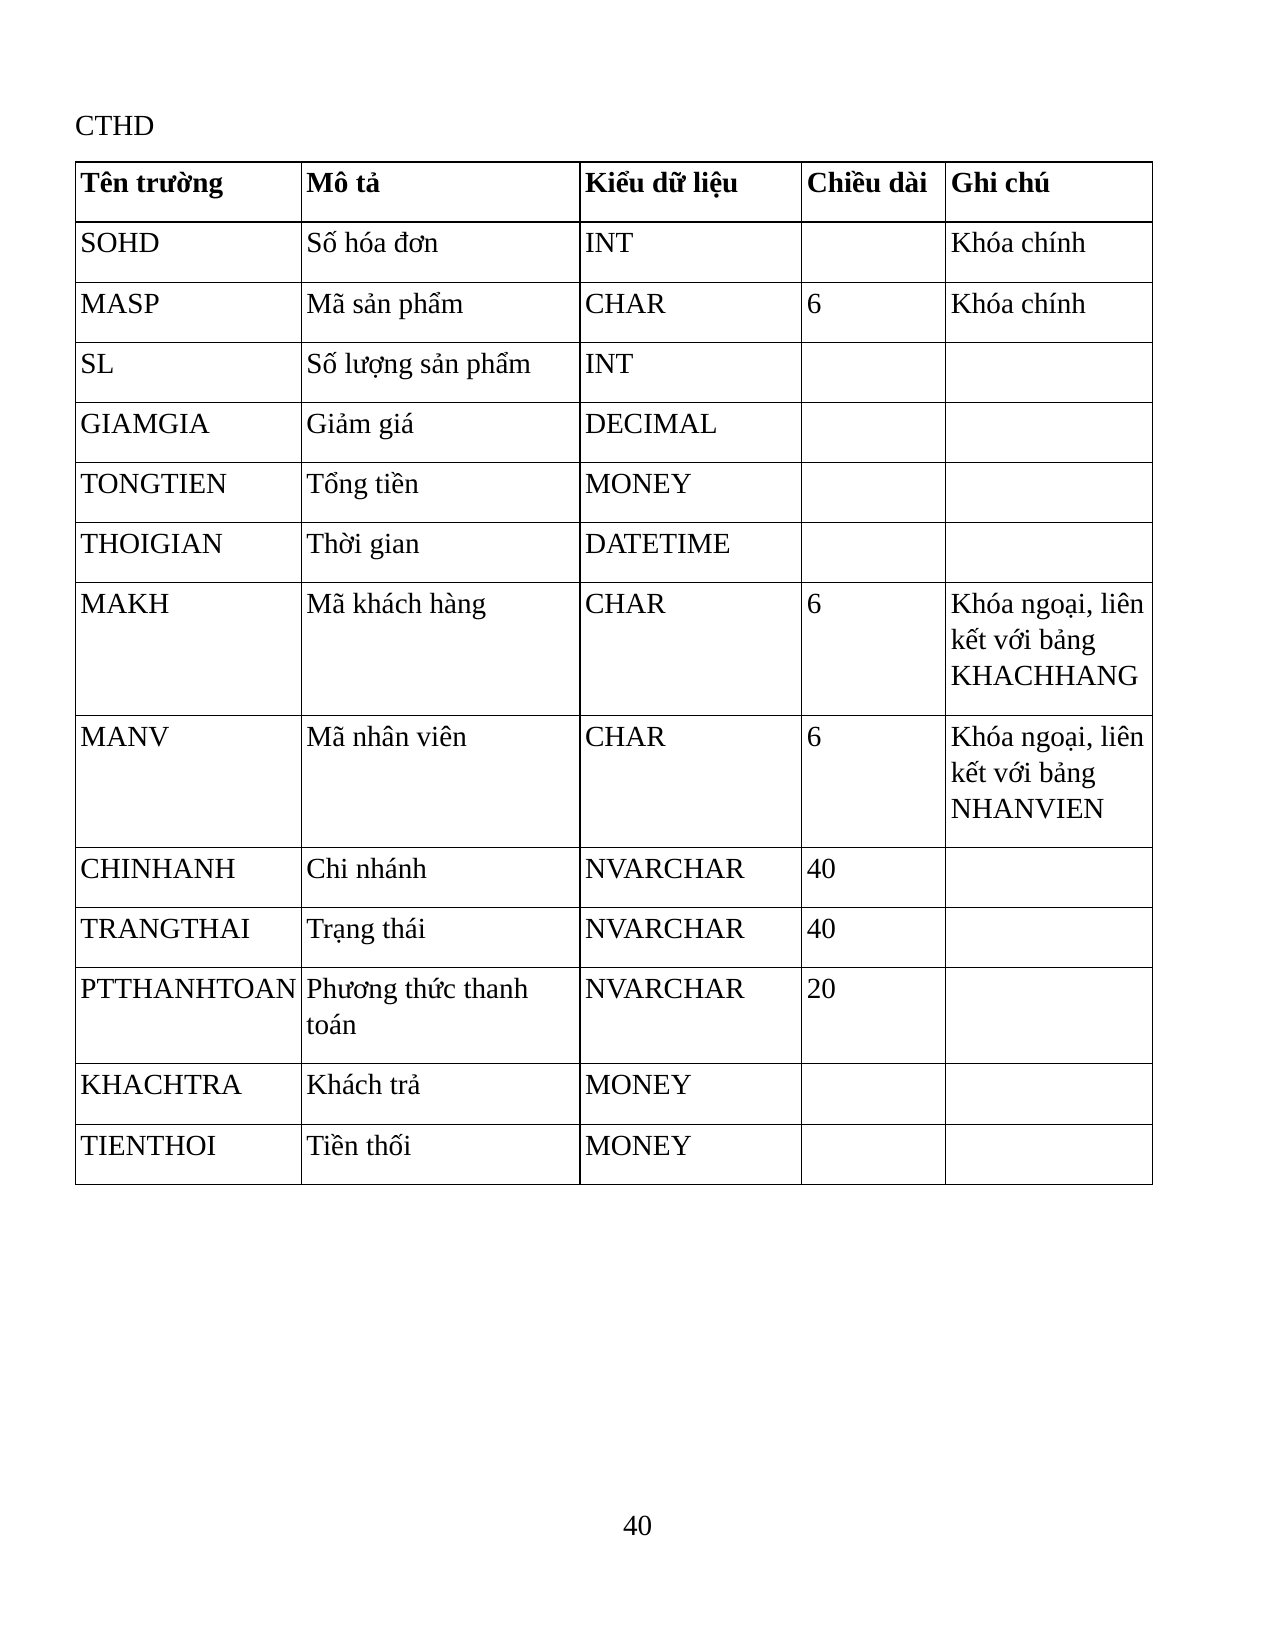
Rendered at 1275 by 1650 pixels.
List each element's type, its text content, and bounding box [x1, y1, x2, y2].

table_cell TRANGTHAI [76, 908, 301, 967]
table_cell DECIMAL [581, 403, 801, 462]
table_cell NVARCHAR [581, 848, 801, 907]
table_cell [946, 968, 1152, 1063]
table_header Kiểu dữ liệu [581, 163, 801, 221]
table_cell Trạng thái [302, 908, 579, 967]
table_cell THOIGIAN [76, 523, 301, 582]
table_cell 20 [802, 968, 945, 1063]
table_cell Số hóa đơn [302, 223, 579, 282]
table_cell MONEY [581, 463, 801, 522]
table_cell 6 [802, 716, 945, 847]
table_cell CHAR [581, 716, 801, 847]
table_cell [946, 463, 1152, 522]
table_cell TONGTIEN [76, 463, 301, 522]
table_cell Khách trả [302, 1064, 579, 1123]
table_cell Phương thức thanh toán [302, 968, 579, 1063]
table_cell [946, 1125, 1152, 1183]
table_header Tên trường [76, 163, 301, 221]
table_cell INT [581, 223, 801, 282]
table_cell 40 [802, 848, 945, 907]
table_cell Khóa chính [946, 223, 1152, 282]
table_cell Thời gian [302, 523, 579, 582]
table_cell TIENTHOI [76, 1125, 301, 1183]
table_cell 40 [802, 908, 945, 967]
table_cell MANV [76, 716, 301, 847]
table_cell Khóa ngoại, liên kết với bảng NHANVIEN [946, 716, 1152, 847]
table_cell INT [581, 343, 801, 402]
table_cell GIAMGIA [76, 403, 301, 462]
table_cell Mã nhân viên [302, 716, 579, 847]
table_cell Tiền thối [302, 1125, 579, 1183]
table_cell 6 [802, 583, 945, 714]
table_cell [802, 1064, 945, 1123]
table_cell [946, 523, 1152, 582]
table_cell [946, 848, 1152, 907]
table_cell CHAR [581, 583, 801, 714]
table_cell MAKH [76, 583, 301, 714]
table_cell Giảm giá [302, 403, 579, 462]
table_cell NVARCHAR [581, 968, 801, 1063]
table_cell [802, 523, 945, 582]
table_cell SOHD [76, 223, 301, 282]
table_cell Tổng tiền [302, 463, 579, 522]
table_cell Mã sản phẩm [302, 283, 579, 342]
table_header Chiều dài [802, 163, 945, 221]
table_cell Khóa ngoại, liên kết với bảng KHACHHANG [946, 583, 1152, 714]
table_cell [802, 223, 945, 282]
table_cell Khóa chính [946, 283, 1152, 342]
table_cell DATETIME [581, 523, 801, 582]
table_cell [946, 1064, 1152, 1123]
table_cell [946, 343, 1152, 402]
table_cell PTTHANHTOAN [76, 968, 301, 1063]
table_cell SL [76, 343, 301, 402]
text CTHD [75, 108, 1200, 142]
table_cell Mã khách hàng [302, 583, 579, 714]
table_header Mô tả [302, 163, 579, 221]
table_cell Số lượng sản phẩm [302, 343, 579, 402]
table_cell [946, 908, 1152, 967]
table_cell 6 [802, 283, 945, 342]
table_cell [802, 403, 945, 462]
table_cell Chi nhánh [302, 848, 579, 907]
table_cell [802, 463, 945, 522]
table_cell MASP [76, 283, 301, 342]
table_cell NVARCHAR [581, 908, 801, 967]
table_cell KHACHTRA [76, 1064, 301, 1123]
table_cell MONEY [581, 1064, 801, 1123]
table_cell CHINHANH [76, 848, 301, 907]
table_cell [946, 403, 1152, 462]
table_cell CHAR [581, 283, 801, 342]
table_cell MONEY [581, 1125, 801, 1183]
table_cell [802, 343, 945, 402]
table_cell [802, 1125, 945, 1183]
table_header Ghi chú [946, 163, 1152, 221]
